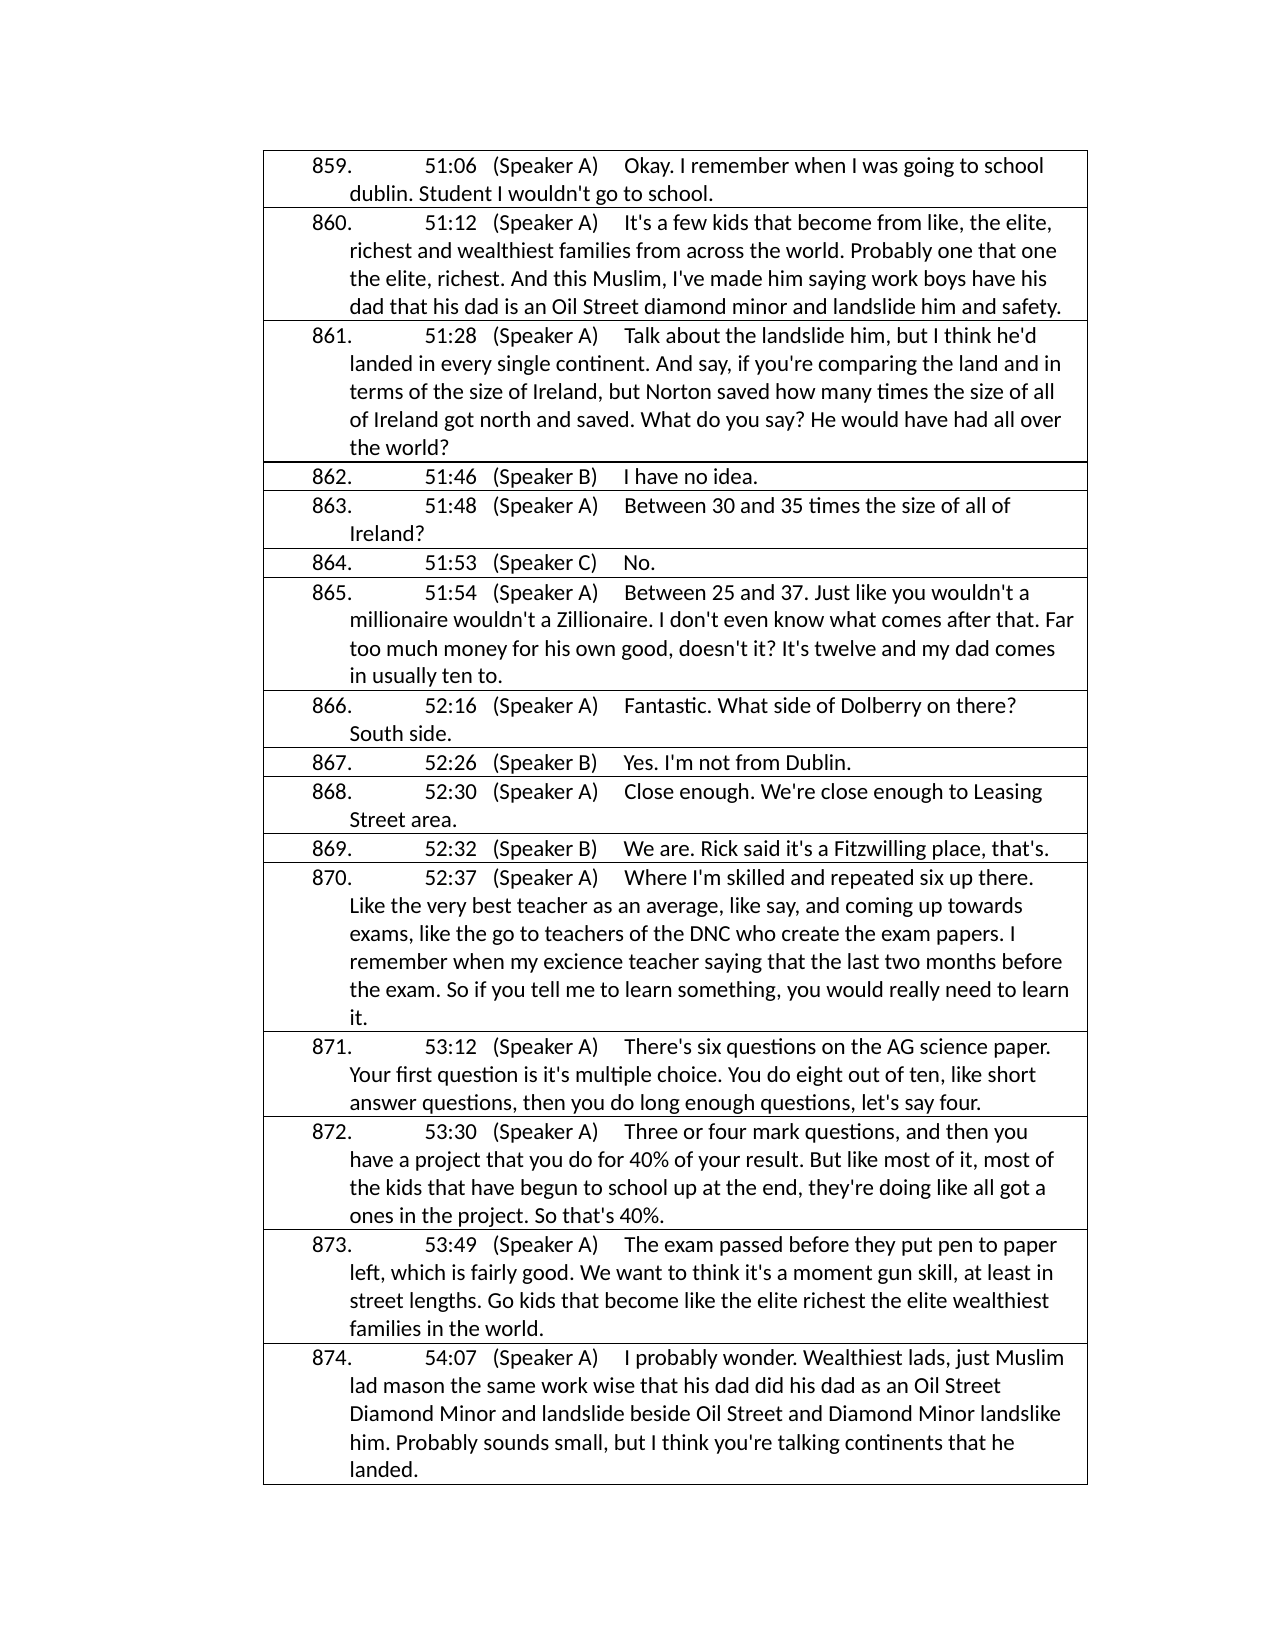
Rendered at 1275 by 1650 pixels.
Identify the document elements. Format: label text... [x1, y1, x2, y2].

table_cell 53:30 (Speaker A) Three or four mark questions, and then you have a project that you do for 40% of your result. But like most of it, most of the kids that have begun to school up at the end, they're doing like all got a ones in the project. So that's 40%. [264, 1117, 1087, 1229]
table_cell 52:30 (Speaker A) Close enough. We're close enough to Leasing Street area. [264, 777, 1087, 833]
table_cell 51:12 (Speaker A) It's a few kids that become from like, the elite, richest and wealthiest families from across the world. Probably one that one the elite, richest. And this Muslim, I've made him saying work boys have his dad that his dad is an Oil Street diamond minor and landslide him and safety. [264, 208, 1087, 320]
table_cell 53:49 (Speaker A) The exam passed before they put pen to paper left, which is fairly good. We want to think it's a moment gun skill, at least in street lengths. Go kids that become like the elite richest the elite wealthiest families in the world. [264, 1230, 1087, 1342]
table_cell 52:16 (Speaker A) Fantastic. What side of Dolberry on there? South side. [264, 691, 1087, 747]
table_cell 51:46 (Speaker B) I have no idea. [264, 463, 1087, 490]
table_cell 51:53 (Speaker C) No. [264, 549, 1087, 577]
table_cell 52:32 (Speaker B) We are. Rick said it's a Fitzwilling place, that's. [264, 834, 1087, 862]
table_cell 53:12 (Speaker A) There's six questions on the AG science paper. Your first question is it's multiple choice. You do eight out of ten, like short answer questions, then you do long enough questions, let's say four. [264, 1032, 1087, 1116]
table_cell 54:07 (Speaker A) I probably wonder. Wealthiest lads, just Muslim lad mason the same work wise that his dad did his dad as an Oil Street Diamond Minor and landslide beside Oil Street and Diamond Minor landslike him. Probably sounds small, but I think you're talking continents that he landed. [264, 1344, 1087, 1484]
table_cell 51:06 (Speaker A) Okay. I remember when I was going to school dublin. Student I wouldn't go to school. [264, 151, 1087, 207]
table_cell 51:28 (Speaker A) Talk about the landslide him, but I think he'd landed in every single continent. And say, if you're comparing the land and in terms of the size of Ireland, but Norton saved how many times the size of all of Ireland got north and saved. What do you say? He would have had all over the world? [264, 321, 1087, 461]
table_cell 52:37 (Speaker A) Where I'm skilled and repeated six up there. Like the very best teacher as an average, like say, and coming up towards exams, like the go to teachers of the DNC who create the exam papers. I remember when my excience teacher saying that the last two months before the exam. So if you tell me to learn something, you would really need to learn it. [264, 863, 1087, 1031]
table_cell 52:26 (Speaker B) Yes. I'm not from Dublin. [264, 748, 1087, 776]
table_cell 51:54 (Speaker A) Between 25 and 37. Just like you wouldn't a millionaire wouldn't a Zillionaire. I don't even know what comes after that. Far too much money for his own good, doesn't it? It's twelve and my dad comes in usually ten to. [264, 578, 1087, 690]
table_cell 51:48 (Speaker A) Between 30 and 35 times the size of all of Ireland? [264, 491, 1087, 547]
